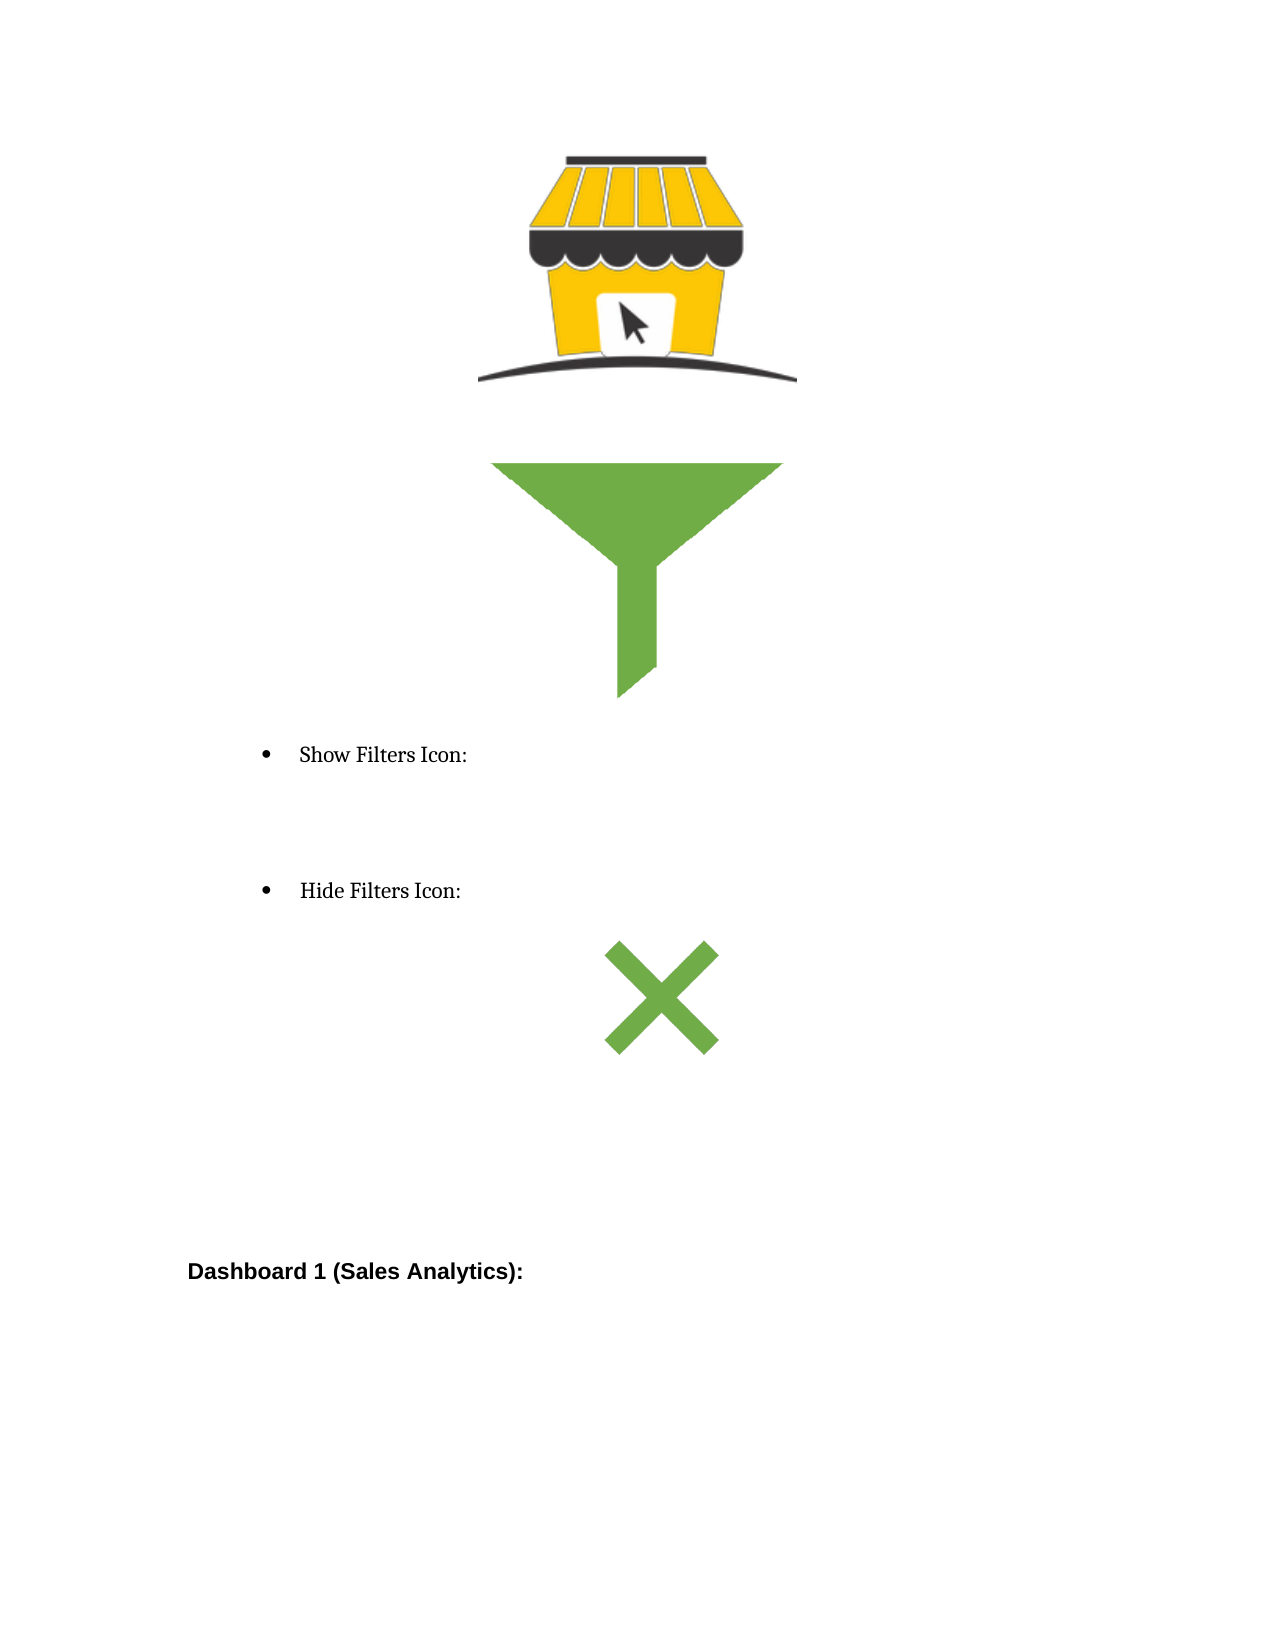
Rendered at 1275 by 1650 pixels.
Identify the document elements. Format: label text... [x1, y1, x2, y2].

list Hide Filters Icon: [262, 878, 1125, 904]
picture [586, 923, 737, 1073]
list Show Filters Icon: [262, 742, 1125, 768]
picture [478, 150, 797, 385]
picture [440, 418, 835, 739]
text Dashboard 1 (Sales Analytics): [150, 1258, 1125, 1284]
